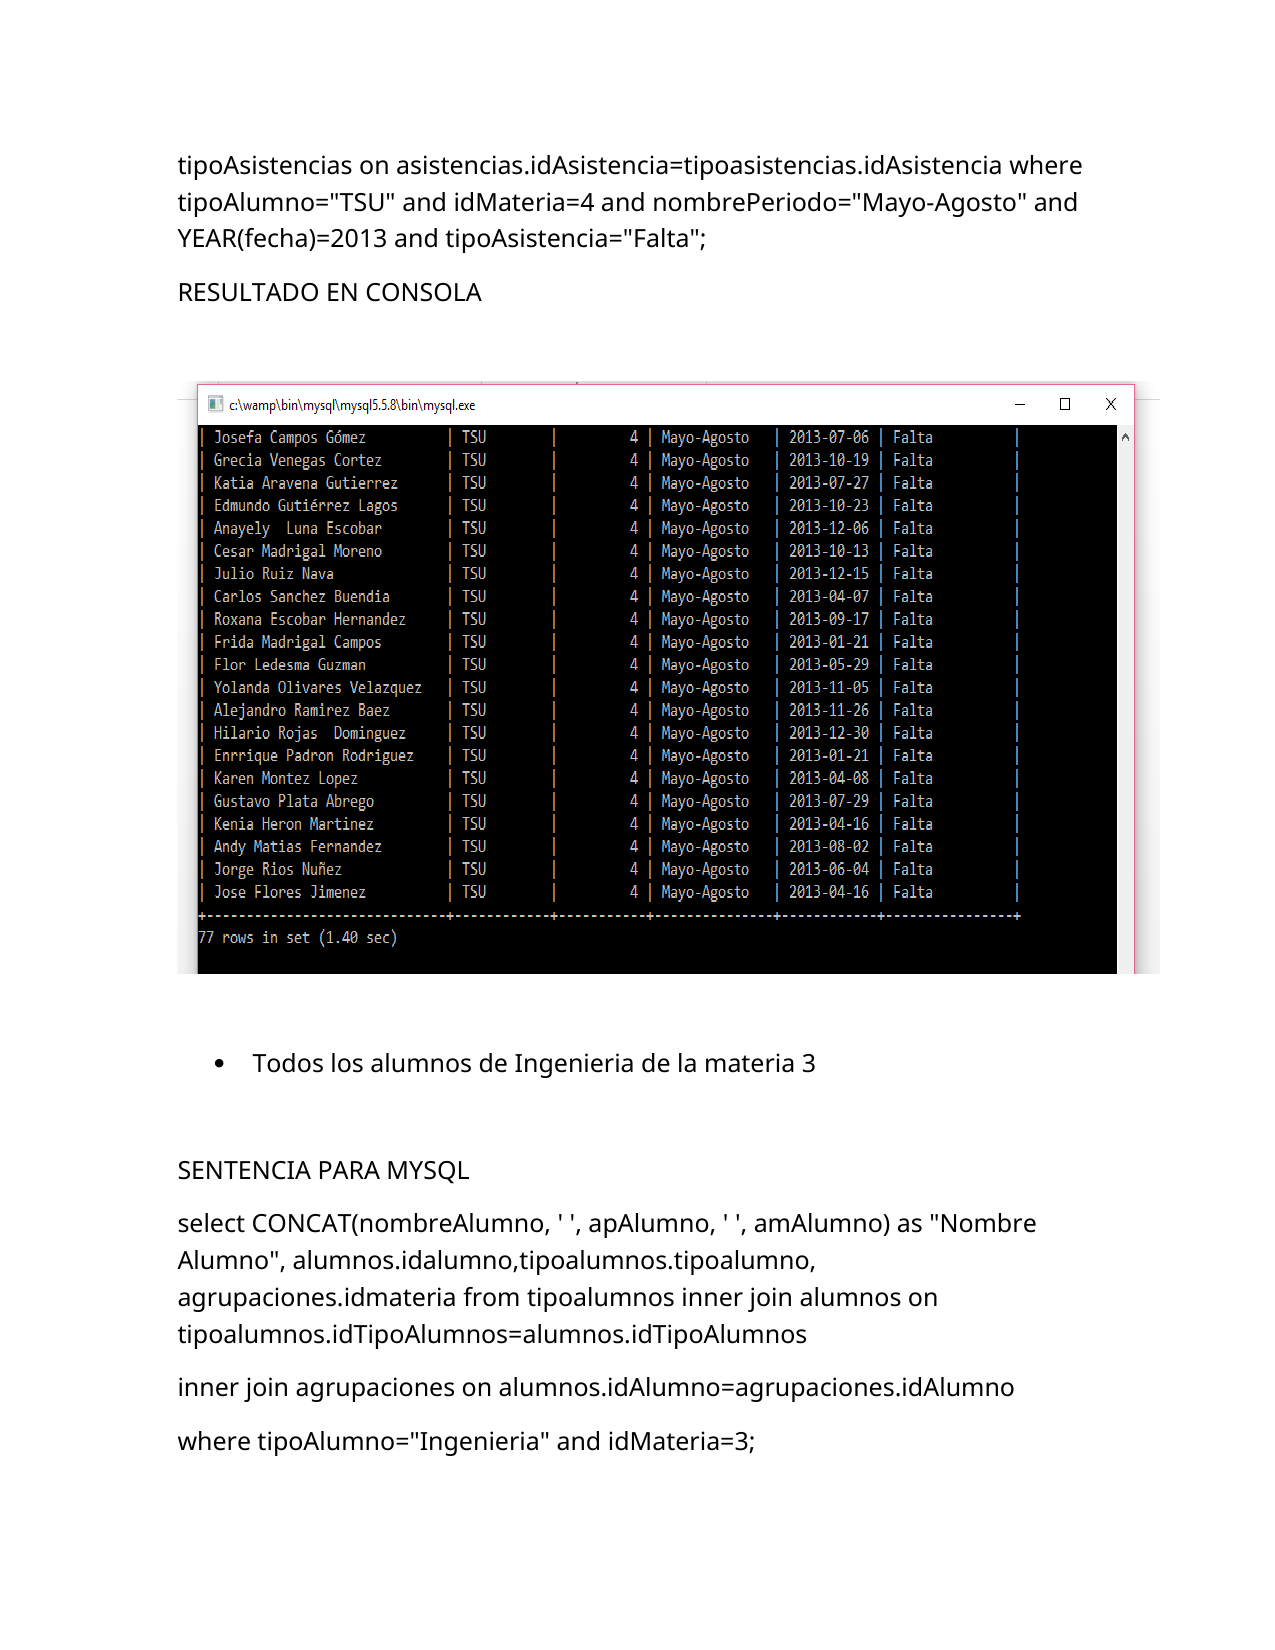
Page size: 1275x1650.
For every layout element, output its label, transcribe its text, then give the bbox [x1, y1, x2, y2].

text where tipoAlumno="Ingenieria" and idMateria=3; [177, 1423, 1098, 1457]
text inner join agrupaciones on alumnos.idAlumno=agrupaciones.idAlumno [177, 1370, 1098, 1404]
text select CONCAT(nombreAlumno, ' ', apAlumno, ' ', amAlumno) as "Nombre Alumno", alumnos.idalumno,tipoalumnos.tipoalumno, agrupaciones.idmateria from tipoalumnos inner join alumnos on tipoalumnos.idTipoAlumnos=alumnos.idTipoAlumnos [177, 1206, 1098, 1350]
text SENTENCIA PARA MYSQL [177, 1153, 1098, 1187]
picture [177, 381, 1161, 974]
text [177, 148, 1098, 255]
list Todos los alumnos de Ingenieria de la materia 3 [215, 1046, 1098, 1080]
text RESULTADO EN CONSOLA [177, 274, 1098, 309]
